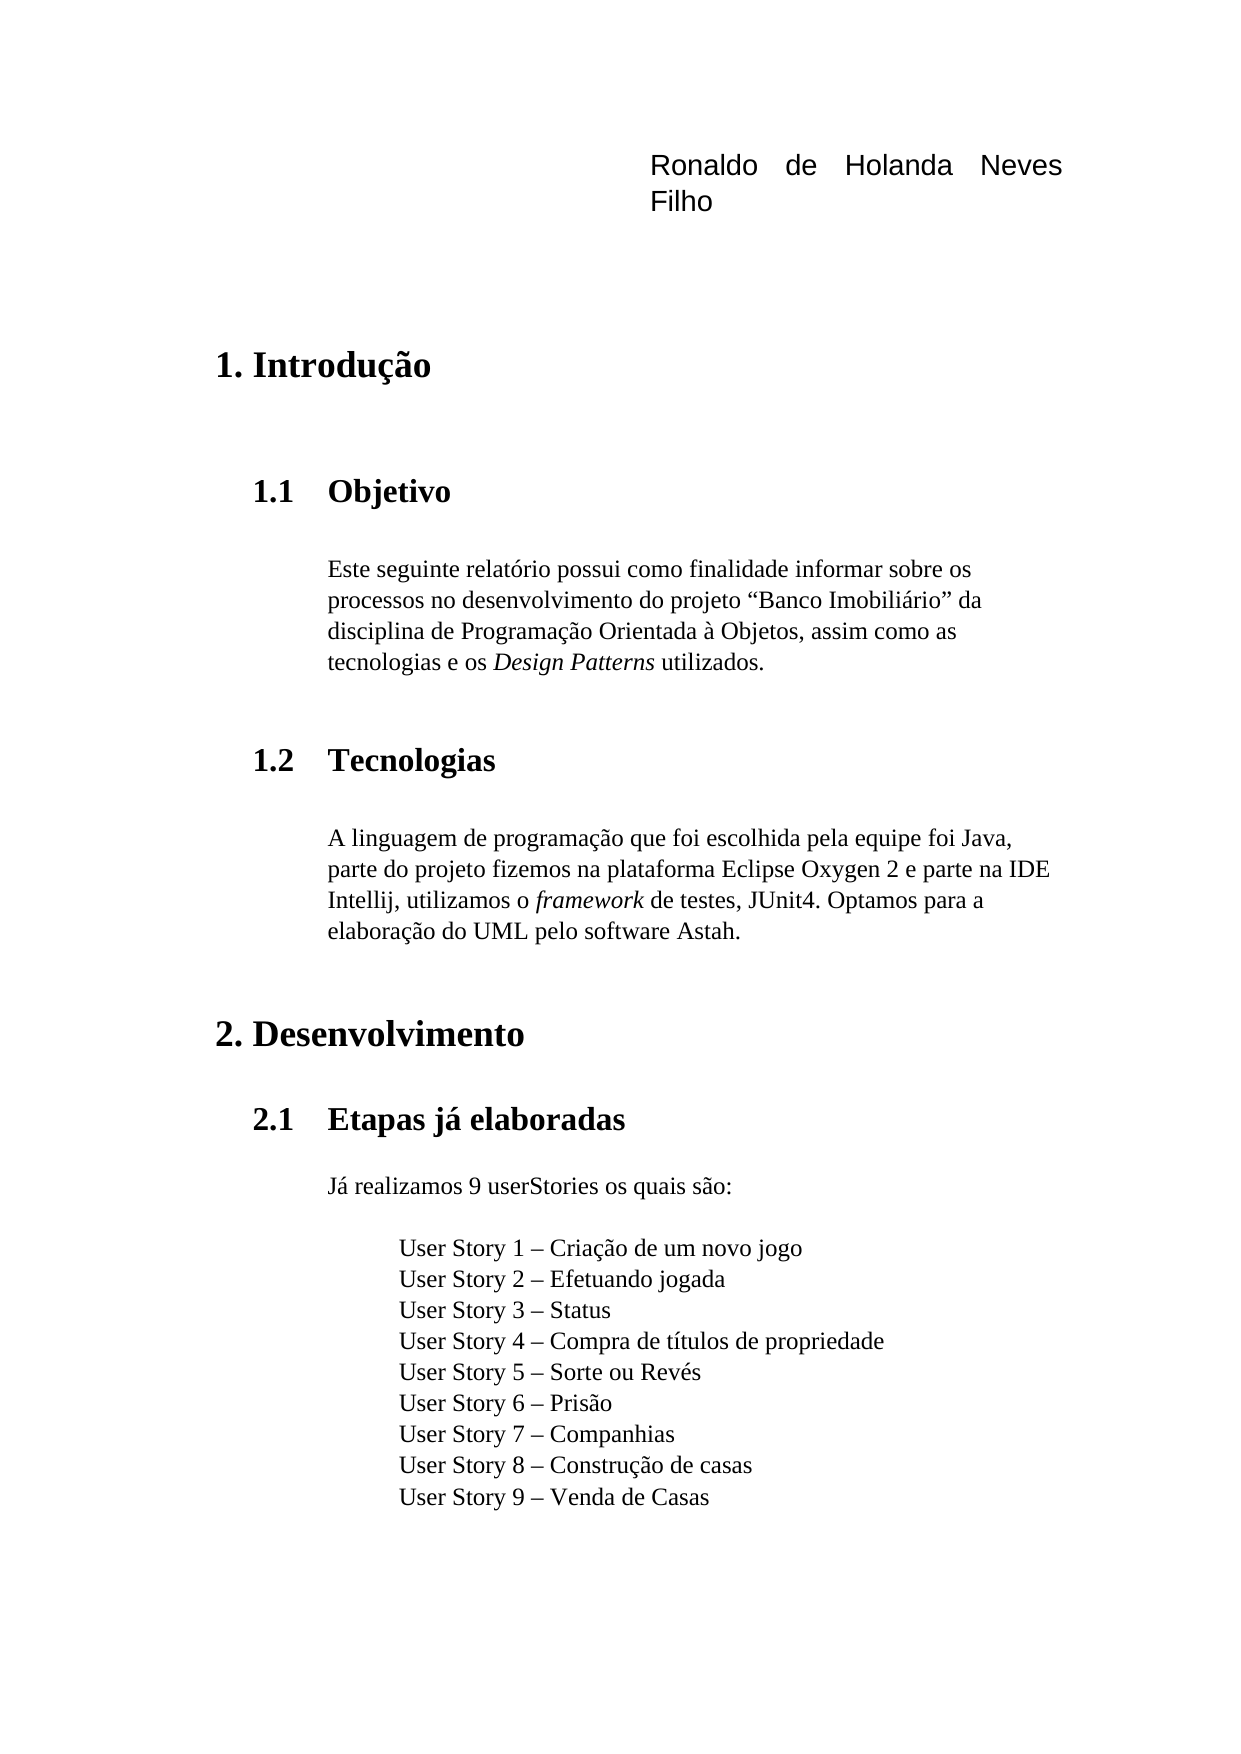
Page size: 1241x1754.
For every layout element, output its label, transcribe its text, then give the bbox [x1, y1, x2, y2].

list Este seguinte relatório possui como finalidade informar sobre os processos no desenvolvimento do projeto “Banco Imobiliário” da disciplina de Programação Orientada à Objetos, assim como as tecnologias e os Design Patterns utilizados. [327, 554, 1063, 676]
list Desenvolvimento [215, 1011, 1063, 1054]
list User Story 3 – Status [327, 1295, 1063, 1324]
list User Story 6 – Prisão [327, 1388, 1063, 1417]
list Já realizamos 9 userStories os quais são: [327, 1171, 1063, 1200]
text Ronaldo de Holanda Neves Filho [650, 148, 1063, 217]
list User Story 8 – Construção de casas [327, 1451, 1063, 1479]
list User Story 9 – Venda de Casas [327, 1482, 1063, 1510]
list User Story 4 – Compra de títulos de propriedade [327, 1326, 1063, 1355]
list User Story 7 – Companhias [327, 1419, 1063, 1448]
list User Story 2 – Efetuando jogada [327, 1264, 1063, 1293]
list A linguagem de programação que foi escolhida pela equipe foi Java, parte do projeto fizemos na plataforma Eclipse Oxygen 2 e parte na IDE Intellij, utilizamos o framework de testes, JUnit4. Optamos para a elaboração do UML pelo software Astah. [327, 823, 1063, 945]
list User Story 1 – Criação de um novo jogo [327, 1233, 1063, 1262]
list Etapas já elaboradas [252, 1099, 1063, 1137]
list Tecnologias [252, 740, 1063, 779]
list Introdução [215, 342, 1063, 385]
list User Story 5 – Sorte ou Revés [327, 1357, 1063, 1386]
list Objetivo [252, 471, 1063, 510]
